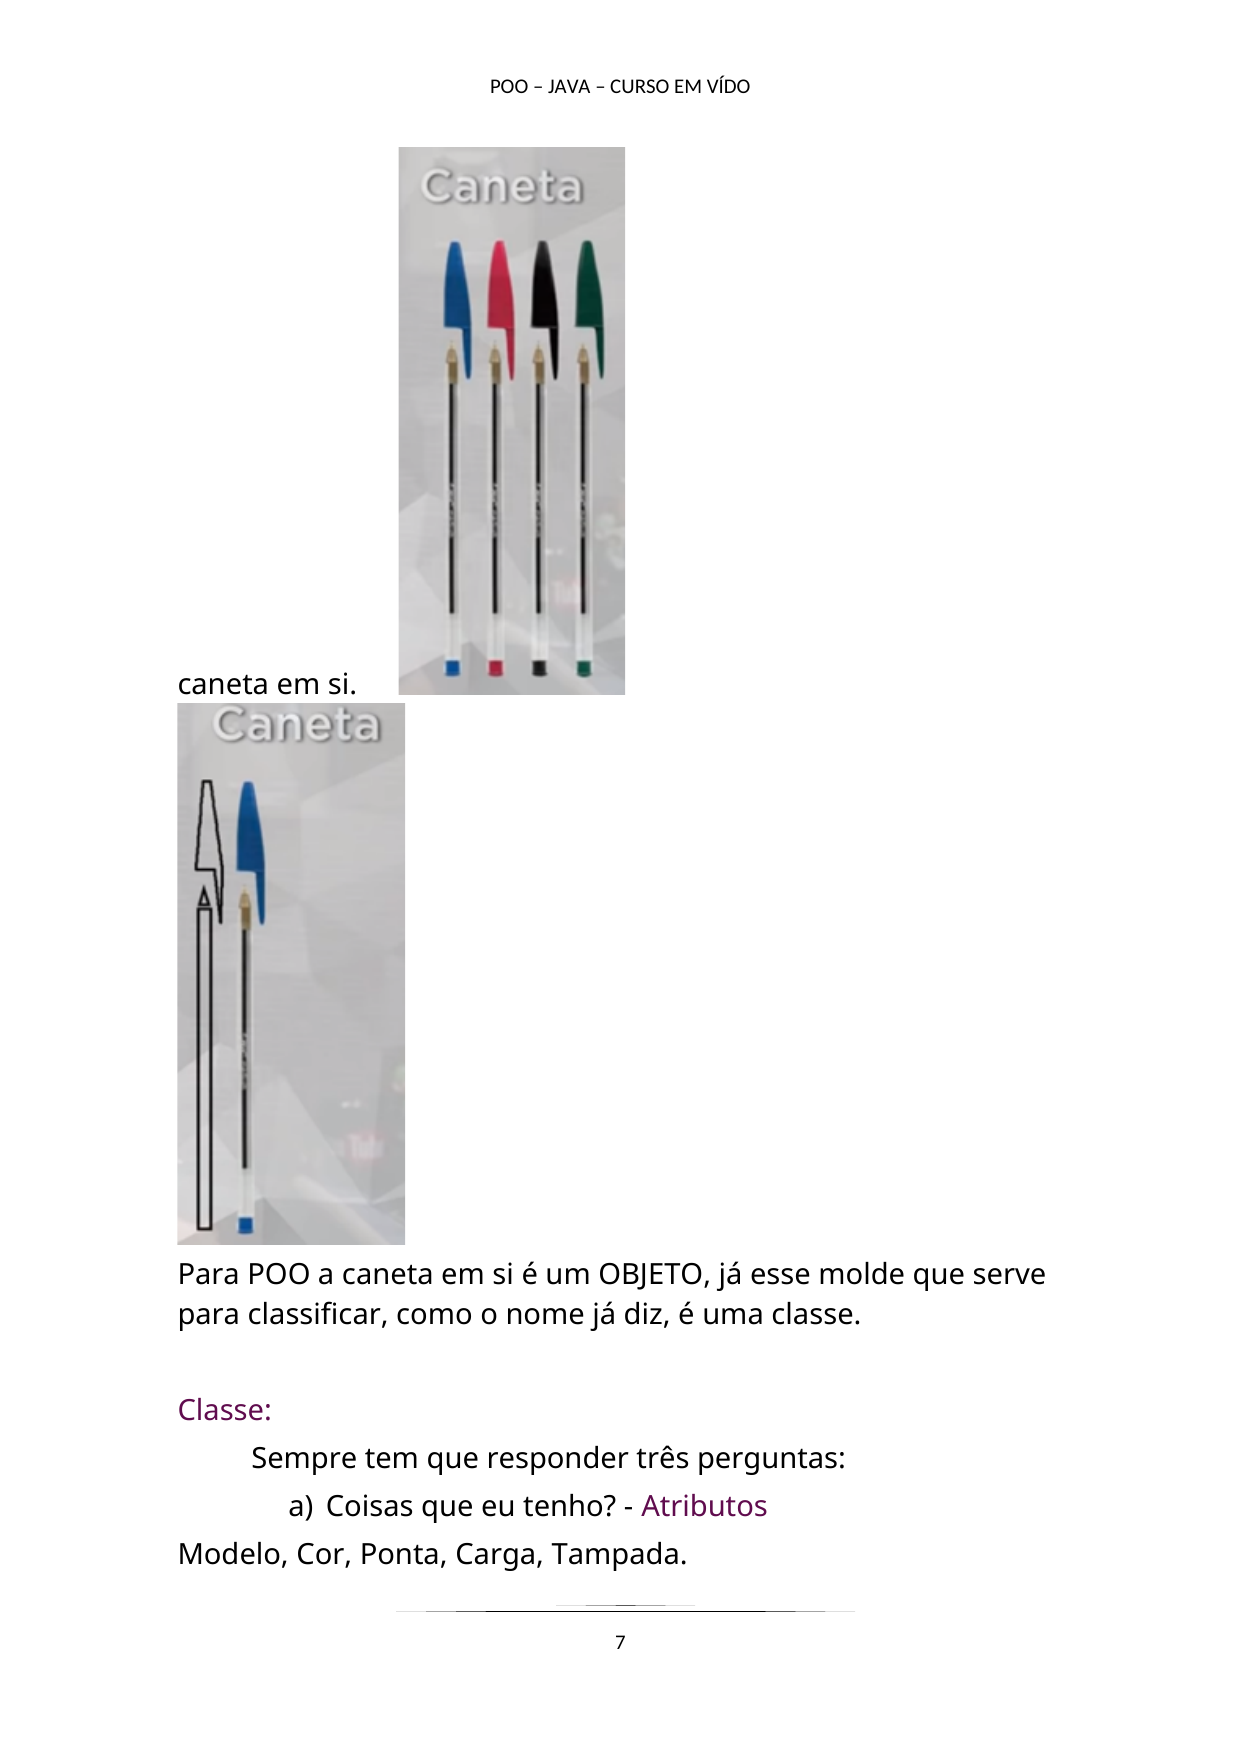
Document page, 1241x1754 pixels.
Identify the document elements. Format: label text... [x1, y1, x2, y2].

text Modelo, Cor, Ponta, Carga, Tampada. [177, 1533, 1063, 1573]
list Coisas que eu tenho? - Atributos [288, 1485, 1063, 1525]
text Para POO a caneta em si é um OBJETO, já esse molde que serve para classificar, como o nome já diz, é uma classe. [177, 1253, 1063, 1333]
text Sempre tem que responder três perguntas: [177, 1437, 1063, 1477]
text Classe: [177, 1389, 1063, 1429]
picture [177, 703, 406, 1245]
picture [398, 147, 625, 695]
